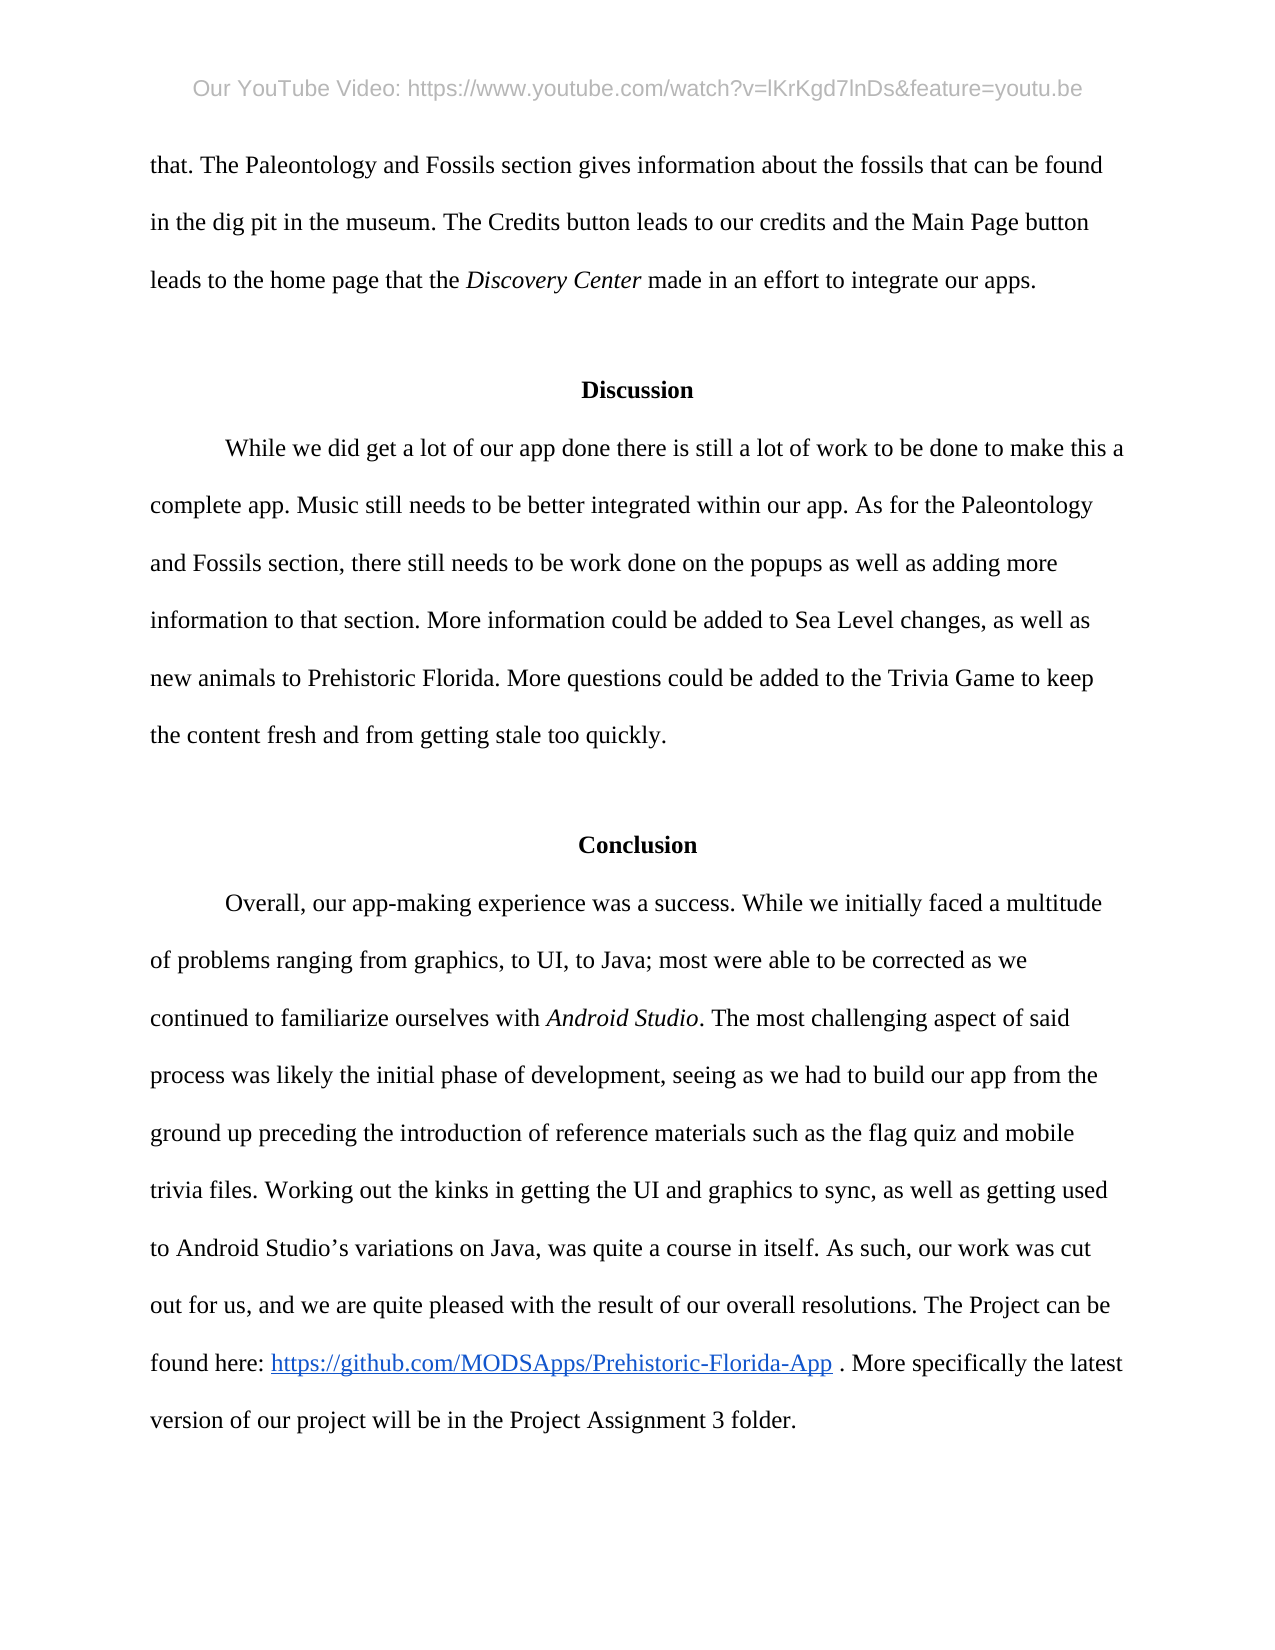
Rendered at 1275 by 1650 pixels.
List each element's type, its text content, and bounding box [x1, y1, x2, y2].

text Discussion [150, 375, 1125, 404]
text Conclusion [150, 830, 1125, 859]
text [150, 150, 1125, 294]
text While we did get a lot of our app done there is still a lot of work to be done to make this a complete app. Music still needs to be better integrated within our app. As for the Paleontology and Fossils section, there still needs to be work done on the popups as well as adding more information to that section. More information could be added to Sea Level changes, as well as new animals to Prehistoric Florida. More questions could be added to the Trivia Game to keep the content fresh and from getting stale too quickly. [150, 433, 1125, 749]
text Overall, our app-making experience was a success. While we initially faced a multitude of problems ranging from graphics, to UI, to Java; most were able to be corrected as we continued to familiarize ourselves with Android Studio. The most challenging aspect of said process was likely the initial phase of development, seeing as we had to build our app from the ground up preceding the introduction of reference materials such as the flag quiz and mobile trivia files. Working out the kinks in getting the UI and graphics to sync, as well as getting used to Android Studio’s variations on Java, was quite a course in itself. As such, our work was cut out for us, and we are quite pleased with the result of our overall resolutions. The Project can be found here: https://github.com/MODSApps/Prehistoric-Florida-App . More specifically the latest version of our project will be in the Project Assignment 3 folder. [150, 888, 1125, 1434]
